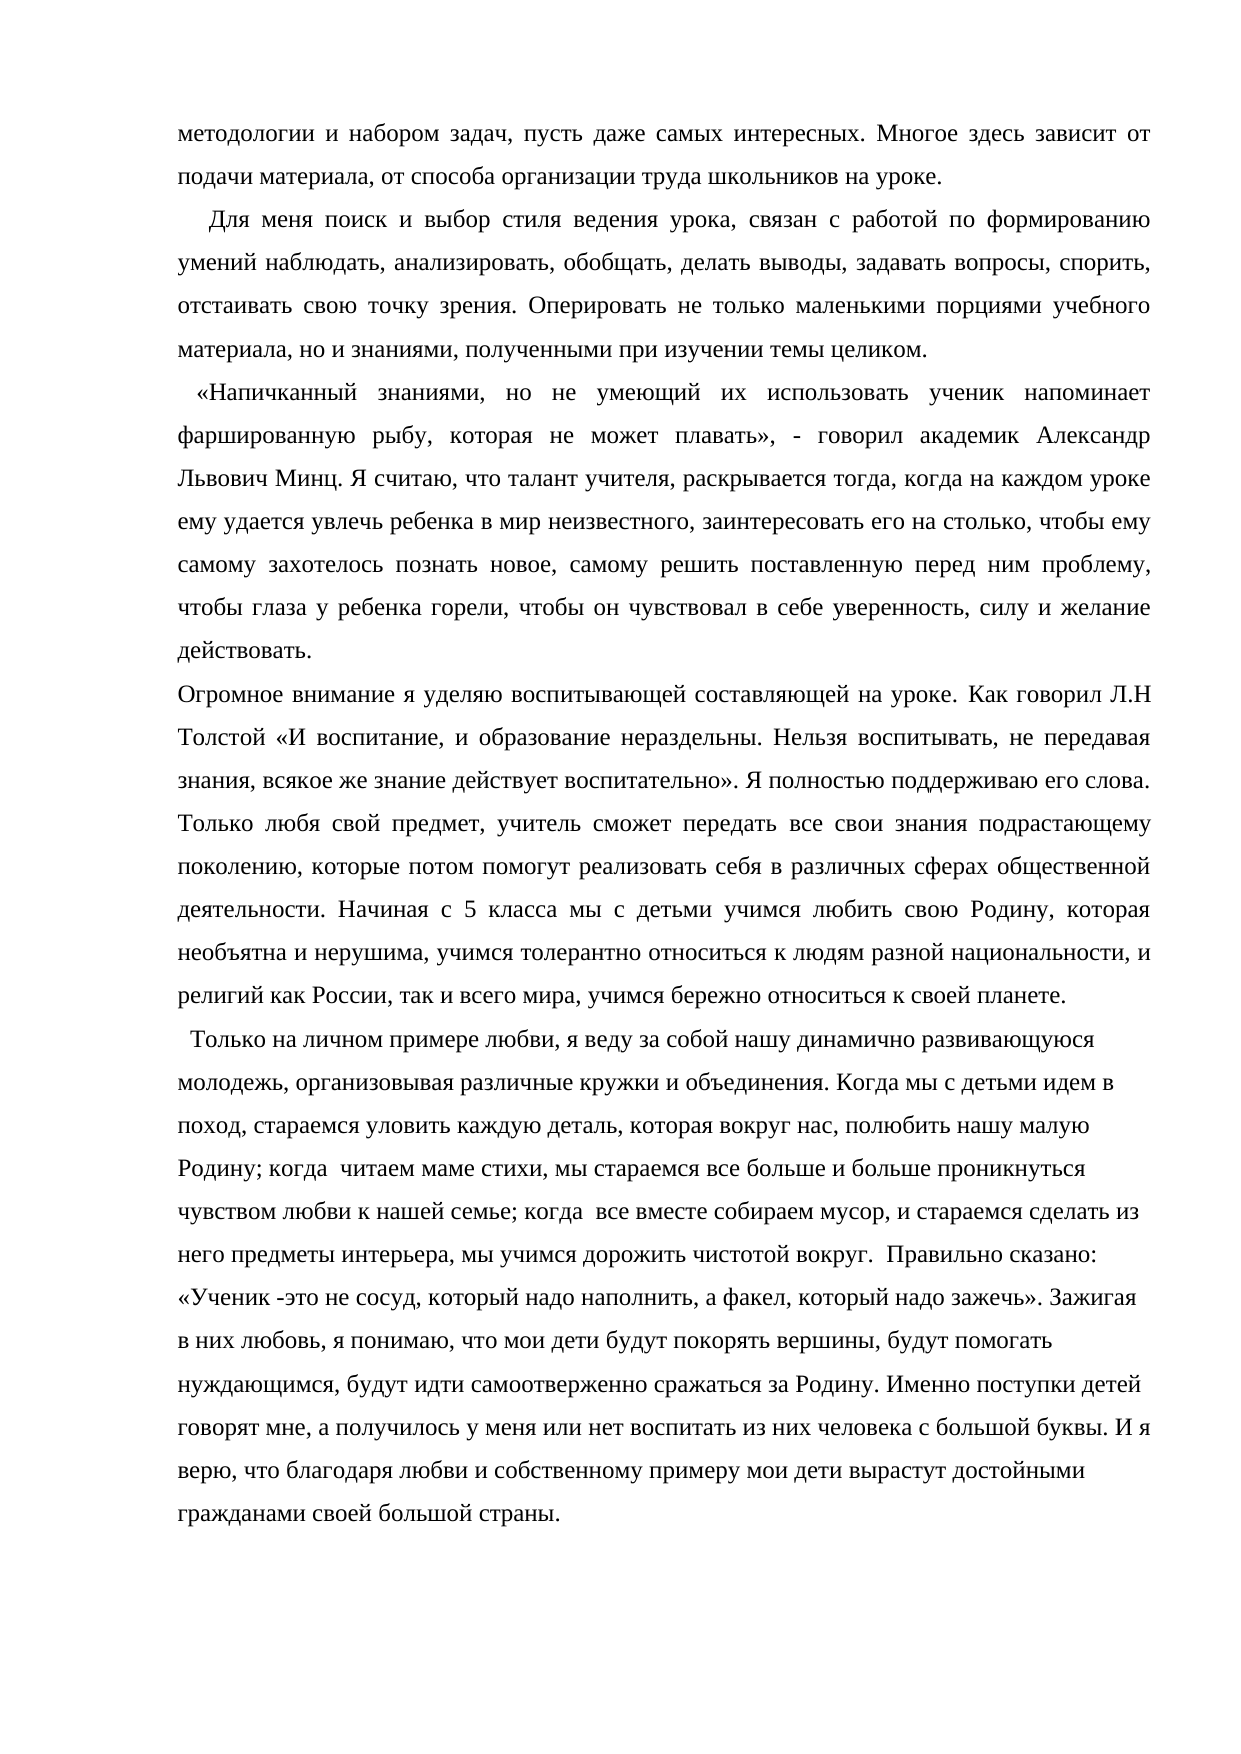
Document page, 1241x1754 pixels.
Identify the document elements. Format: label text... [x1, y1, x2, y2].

text «Напичканный знаниями, но не умеющий их использовать ученик напоминает фаршированную рыбу, которая не может плавать», - говорил академик Александр Львович Минц. Я считаю, что талант учителя, раскрывается тогда, когда на каждом уроке ему удается увлечь ребенка в мир неизвестного, заинтересовать его на столько, чтобы ему самому захотелось познать новое, самому решить поставленную перед ним проблему, чтобы глаза у ребенка горели, чтобы он чувствовал в себе уверенность, силу и желание действовать. [177, 377, 1152, 664]
text Только на личном примере любви, я веду за собой нашу динамично развивающуюся молодежь, организовывая различные кружки и объединения. Когда мы с детьми идем в поход, стараемся уловить каждую деталь, которая вокруг нас, полюбить нашу малую Родину; когда читаем маме стихи, мы стараемся все больше и больше проникнуться чувством любви к нашей семье; когда все вместе собираем мусор, и стараемся сделать из него предметы интерьера, мы учимся дорожить чистотой вокруг. Правильно сказано: «Ученик -это не сосуд, который надо наполнить, а факел, который надо зажечь». Зажигая в них любовь, я понимаю, что мои дети будут покорять вершины, будут помогать нуждающимся, будут идти самоотверженно сражаться за Родину. Именно поступки детей говорят мне, а получилось у меня или нет воспитать из них человека с большой буквы. И я верю, что благодаря любви и собственному примеру мои дети вырастут достойными гражданами своей большой страны. [177, 1024, 1152, 1527]
text Огромное внимание я уделяю воспитывающей составляющей на уроке. Как говорил Л.Н Толстой «И воспитание, и образование нераздельны. Нельзя воспитывать, не передавая знания, всякое же знание действует воспитательно». Я полностью поддерживаю его слова. Только любя свой предмет, учитель сможет передать все свои знания подрастающему поколению, которые потом помогут реализовать себя в различных сферах общественной деятельности. Начиная с 5 класса мы с детьми учимся любить свою Родину, которая необъятна и нерушима, учимся толерантно относиться к людям разной национальности, и религий как России, так и всего мира, учимся бережно относиться к своей планете. [177, 679, 1152, 1009]
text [177, 118, 1152, 190]
text Для меня поиск и выбор стиля ведения урока, связан с работой по формированию умений наблюдать, анализировать, обобщать, делать выводы, задавать вопросы, спорить, отстаивать свою точку зрения. Оперировать не только маленькими порциями учебного материала, но и знаниями, полученными при изучении темы целиком. [177, 204, 1152, 362]
